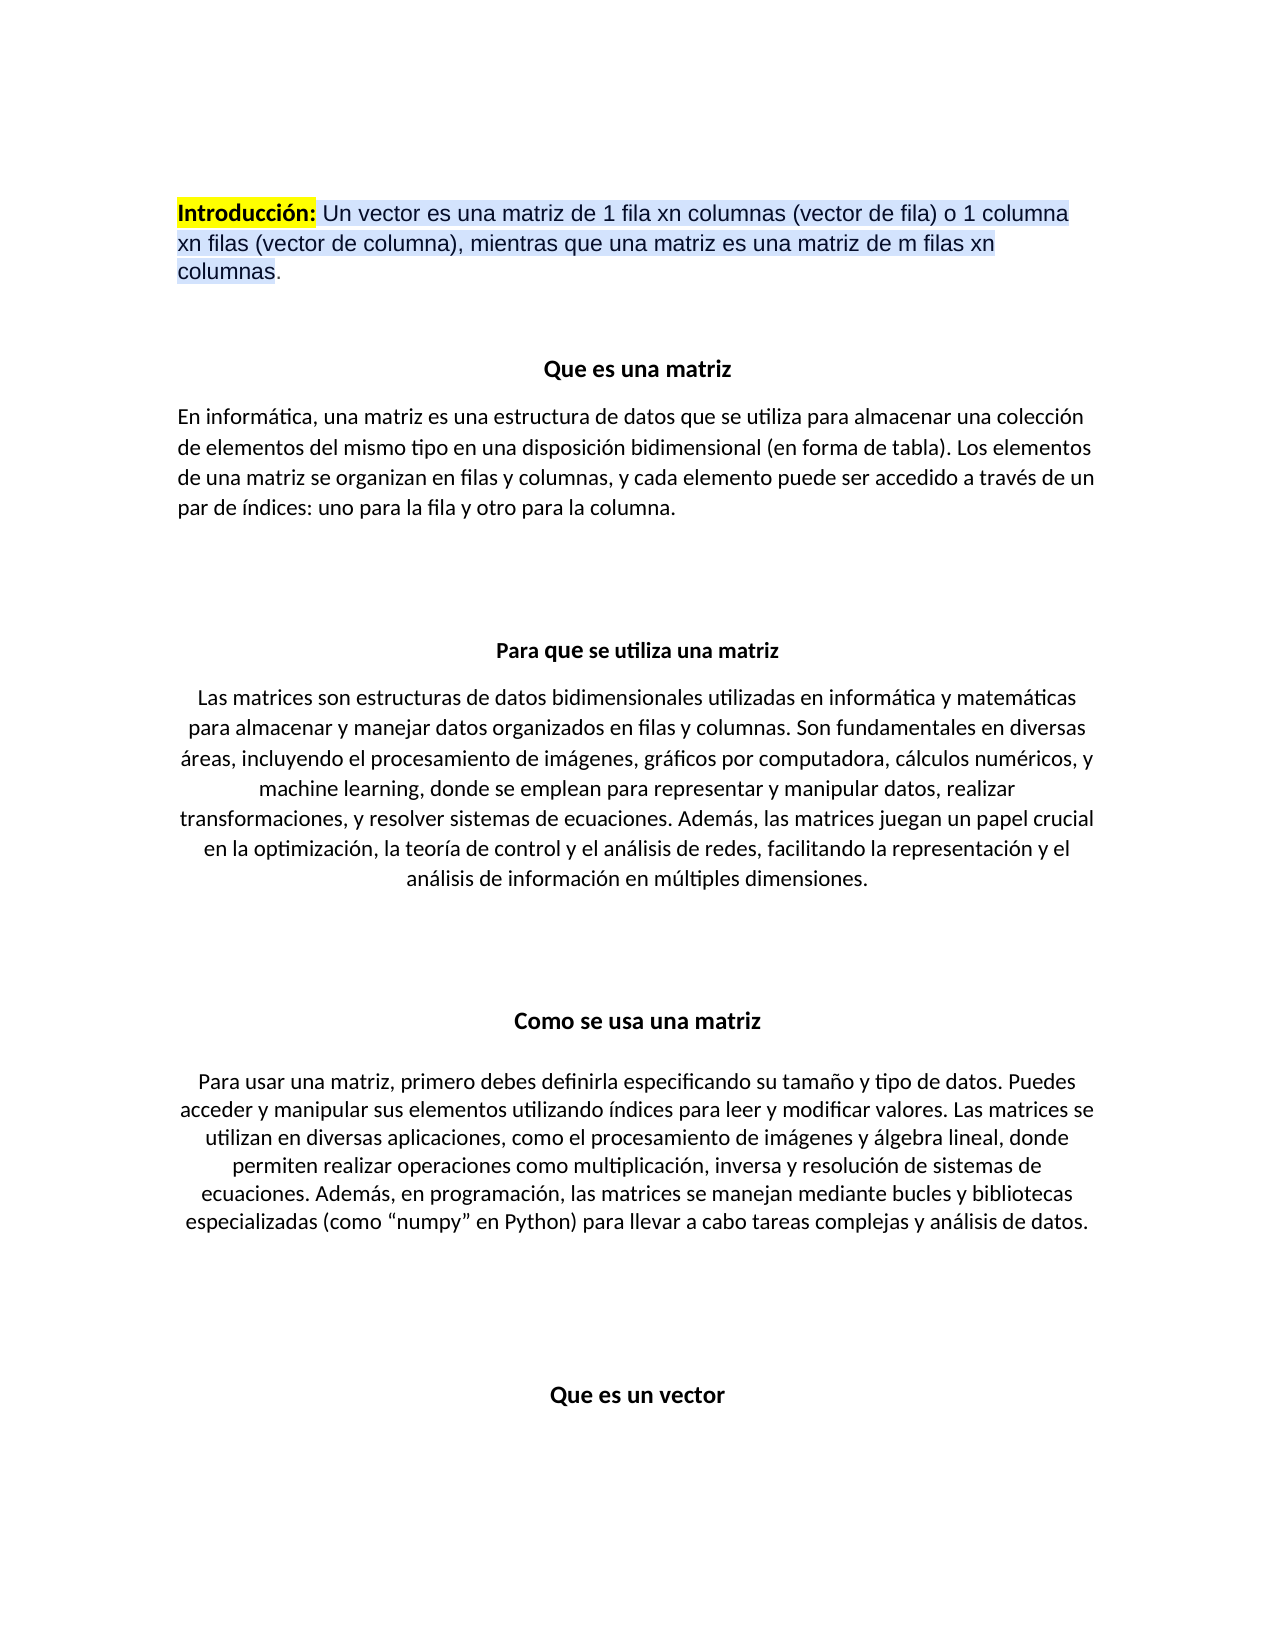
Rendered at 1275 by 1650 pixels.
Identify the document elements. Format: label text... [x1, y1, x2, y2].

text En informática, una matriz es una estructura de datos que se utiliza para almacenar una colección de elementos del mismo tipo en una disposición bidimensional (en forma de tabla). Los elementos de una matriz se organizan en filas y columnas, y cada elemento puede ser accedido a través de un par de índices: uno para la fila y otro para la columna. [177, 402, 1098, 521]
text Que es una matriz [177, 353, 1098, 383]
text Las matrices son estructuras de datos bidimensionales utilizadas en informática y matemáticas para almacenar y manejar datos organizados en filas y columnas. Son fundamentales en diversas áreas, incluyendo el procesamiento de imágenes, gráficos por computadora, cálculos numéricos, y machine learning, donde se emplean para representar y manipular datos, realizar transformaciones, y resolver sistemas de ecuaciones. Además, las matrices juegan un papel crucial en la optimización, la teoría de control y el análisis de redes, facilitando la representación y el análisis de información en múltiples dimensiones. [177, 683, 1098, 893]
text Introducción: Un vector es una matriz de 1 fila xn columnas (vector de fila) o 1 columna xn filas (vector de columna), mientras que una matriz es una matriz de m filas xn columnas. [177, 197, 1098, 284]
text Que es un vector [177, 1379, 1098, 1409]
text Como se usa una matriz [177, 1005, 1098, 1036]
text Para que se utiliza una matriz [177, 634, 1098, 664]
text Para usar una matriz, primero debes definirla especificando su tamaño y tipo de datos. Puedes acceder y manipular sus elementos utilizando índices para leer y modificar valores. Las matrices se utilizan en diversas aplicaciones, como el procesamiento de imágenes y álgebra lineal, donde permiten realizar operaciones como multiplicación, inversa y resolución de sistemas de ecuaciones. Además, en programación, las matrices se manejan mediante bucles y bibliotecas especializadas (como “numpy” en Python) para llevar a cabo tareas complejas y análisis de datos. [177, 1067, 1098, 1235]
